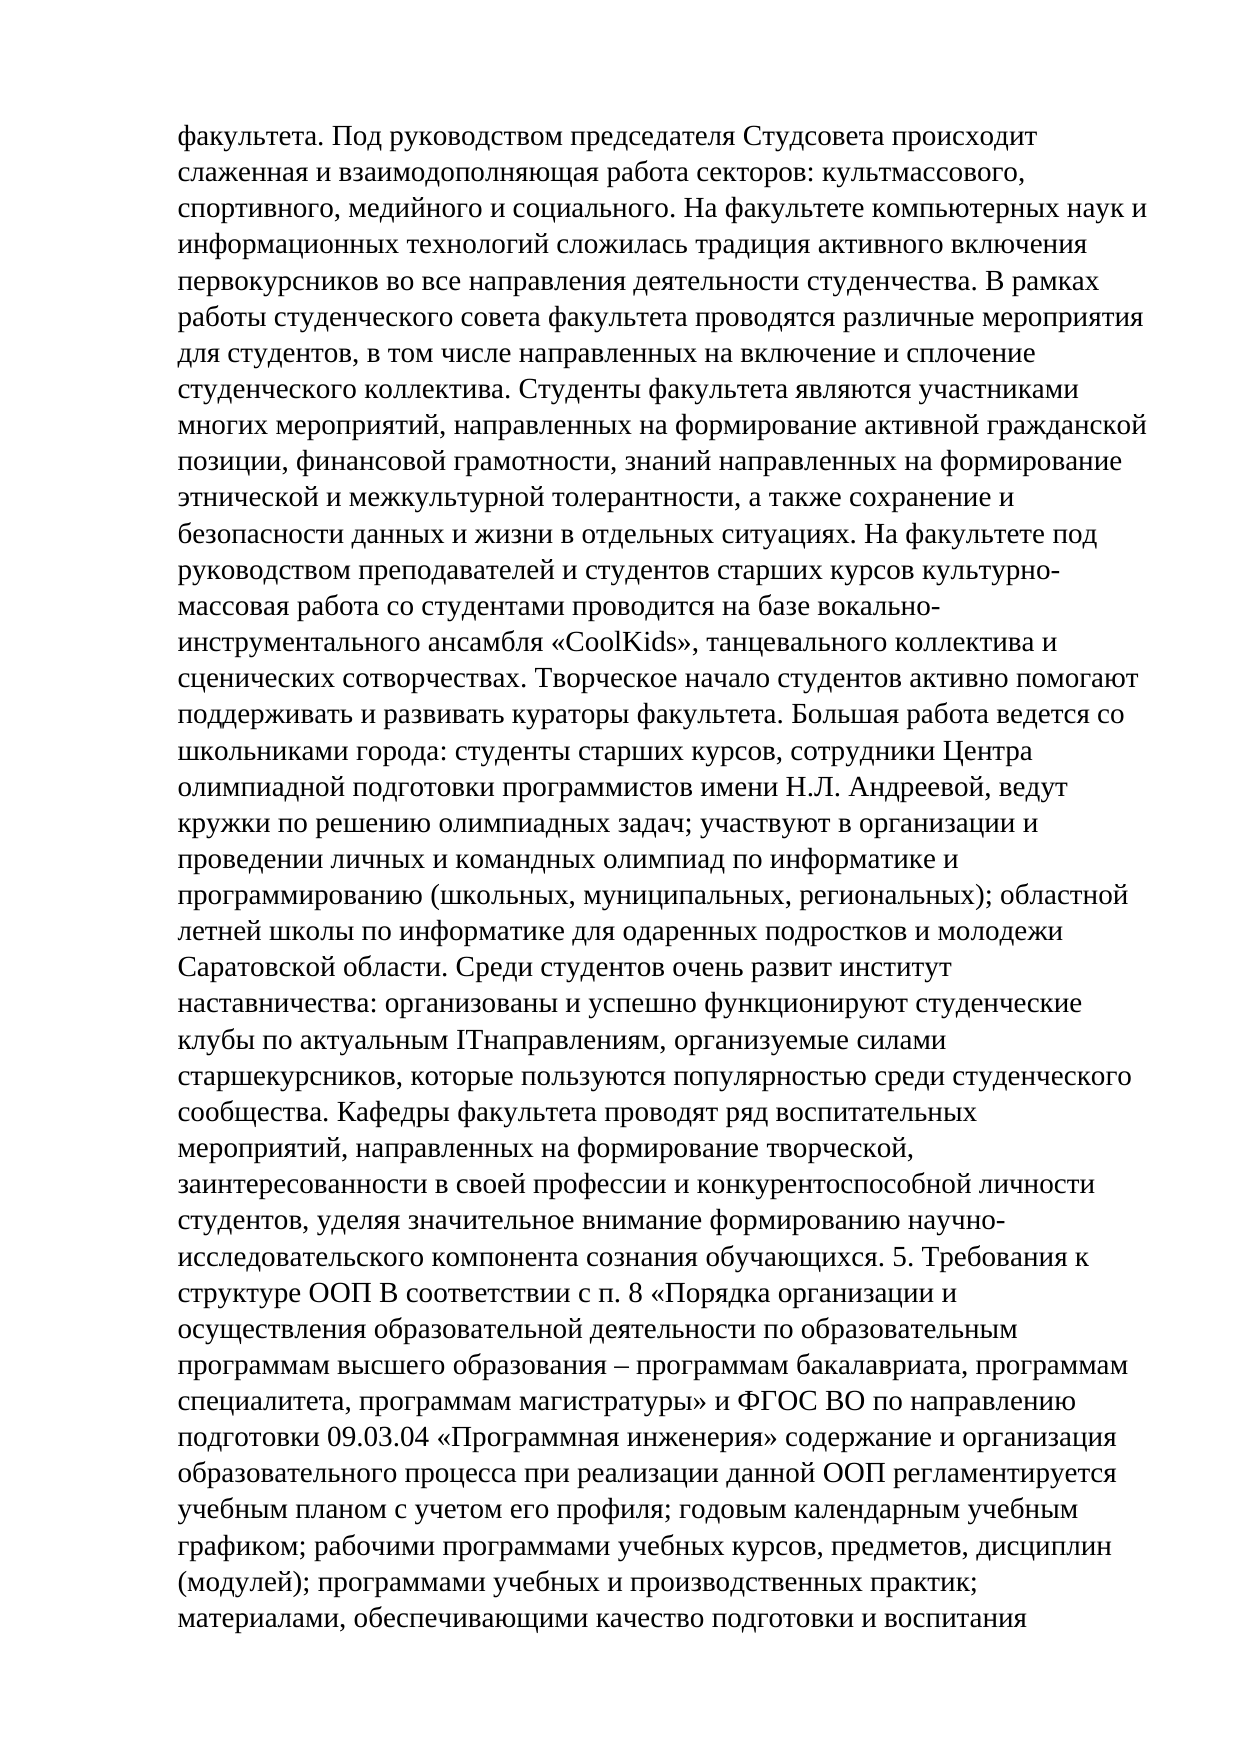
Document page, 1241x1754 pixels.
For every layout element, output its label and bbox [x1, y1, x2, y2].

text [177, 118, 1152, 1634]
